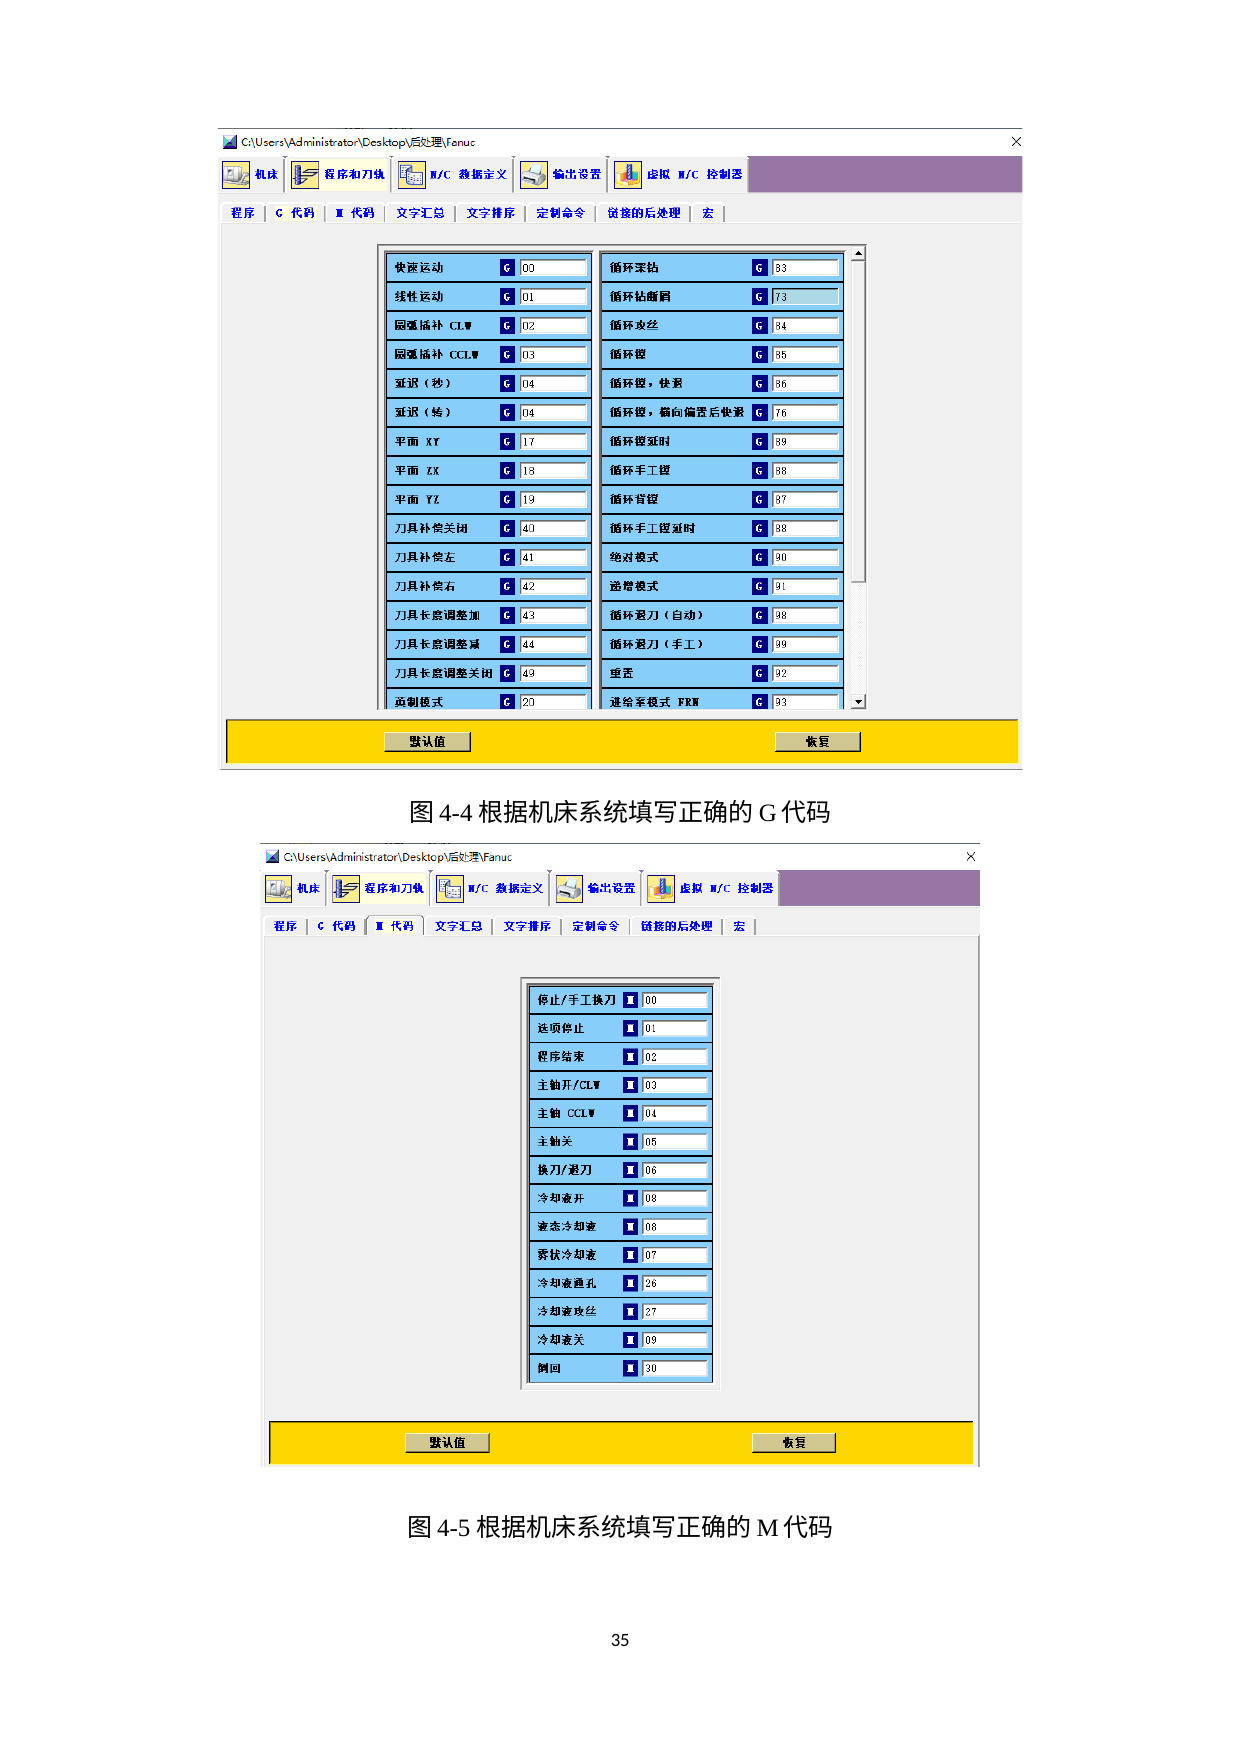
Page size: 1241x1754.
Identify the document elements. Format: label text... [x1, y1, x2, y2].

list 图4-4 根据机床系统填写正确的G代码 [177, 778, 1063, 843]
picture [217, 128, 1023, 770]
list 图4-5 根据机床系统填写正确的M代码 [177, 1493, 1063, 1558]
picture [260, 843, 980, 1467]
